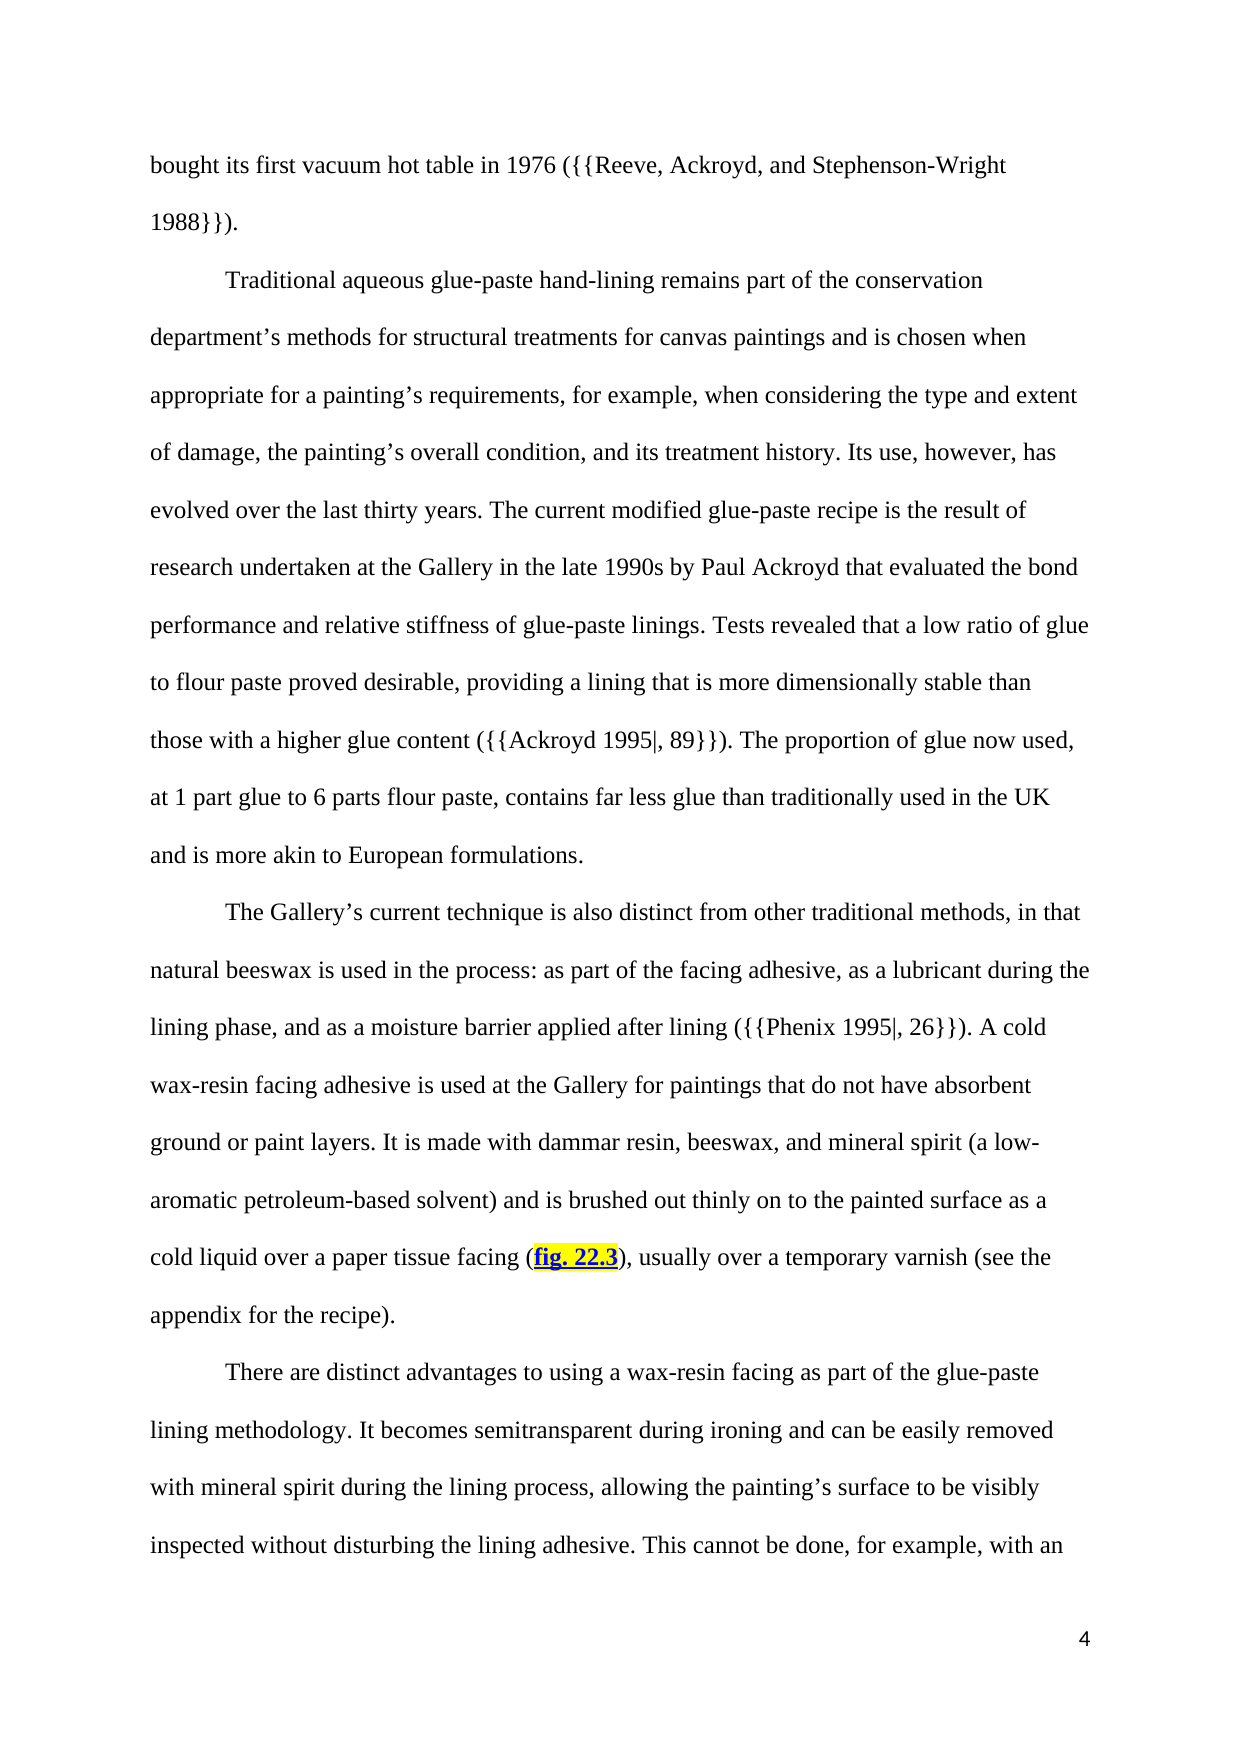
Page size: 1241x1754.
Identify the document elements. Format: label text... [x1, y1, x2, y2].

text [150, 1357, 1090, 1559]
text The Gallery’s current technique is also distinct from other traditional methods, in that natural beeswax is used in the process: as part of the facing adhesive, as a lubricant during the lining phase, and as a moisture barrier applied after lining ({{Phenix 1995|, 26}}). A cold wax-resin facing adhesive is used at the Gallery for paintings that do not have absorbent ground or paint layers. It is made with dammar resin, beeswax, and mineral spirit (a low-aromatic petroleum-based solvent) and is brushed out thinly on to the painted surface as a cold liquid over a paper tissue facing (fig. 22.3), usually over a temporary varnish (see the appendix for the recipe). [150, 897, 1090, 1329]
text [150, 150, 1090, 236]
text Traditional aqueous glue-paste hand-lining remains part of the conservation department’s methods for structural treatments for canvas paintings and is chosen when appropriate for a painting’s requirements, for example, when considering the type and extent of damage, the painting’s overall condition, and its treatment history. Its use, however, has evolved over the last thirty years. The current modified glue-paste recipe is the result of research undertaken at the Gallery in the late 1990s by Paul Ackroyd that evaluated the bond performance and relative stiffness of glue-paste linings. Tests revealed that a low ratio of glue to flour paste proved desirable, providing a lining that is more dimensionally stable than those with a higher glue content ({{Ackroyd 1995|, 89}}). The proportion of glue now used, at 1 part glue to 6 parts flour paste, contains far less glue than traditionally used in the UK and is more akin to European formulations. [150, 265, 1090, 869]
